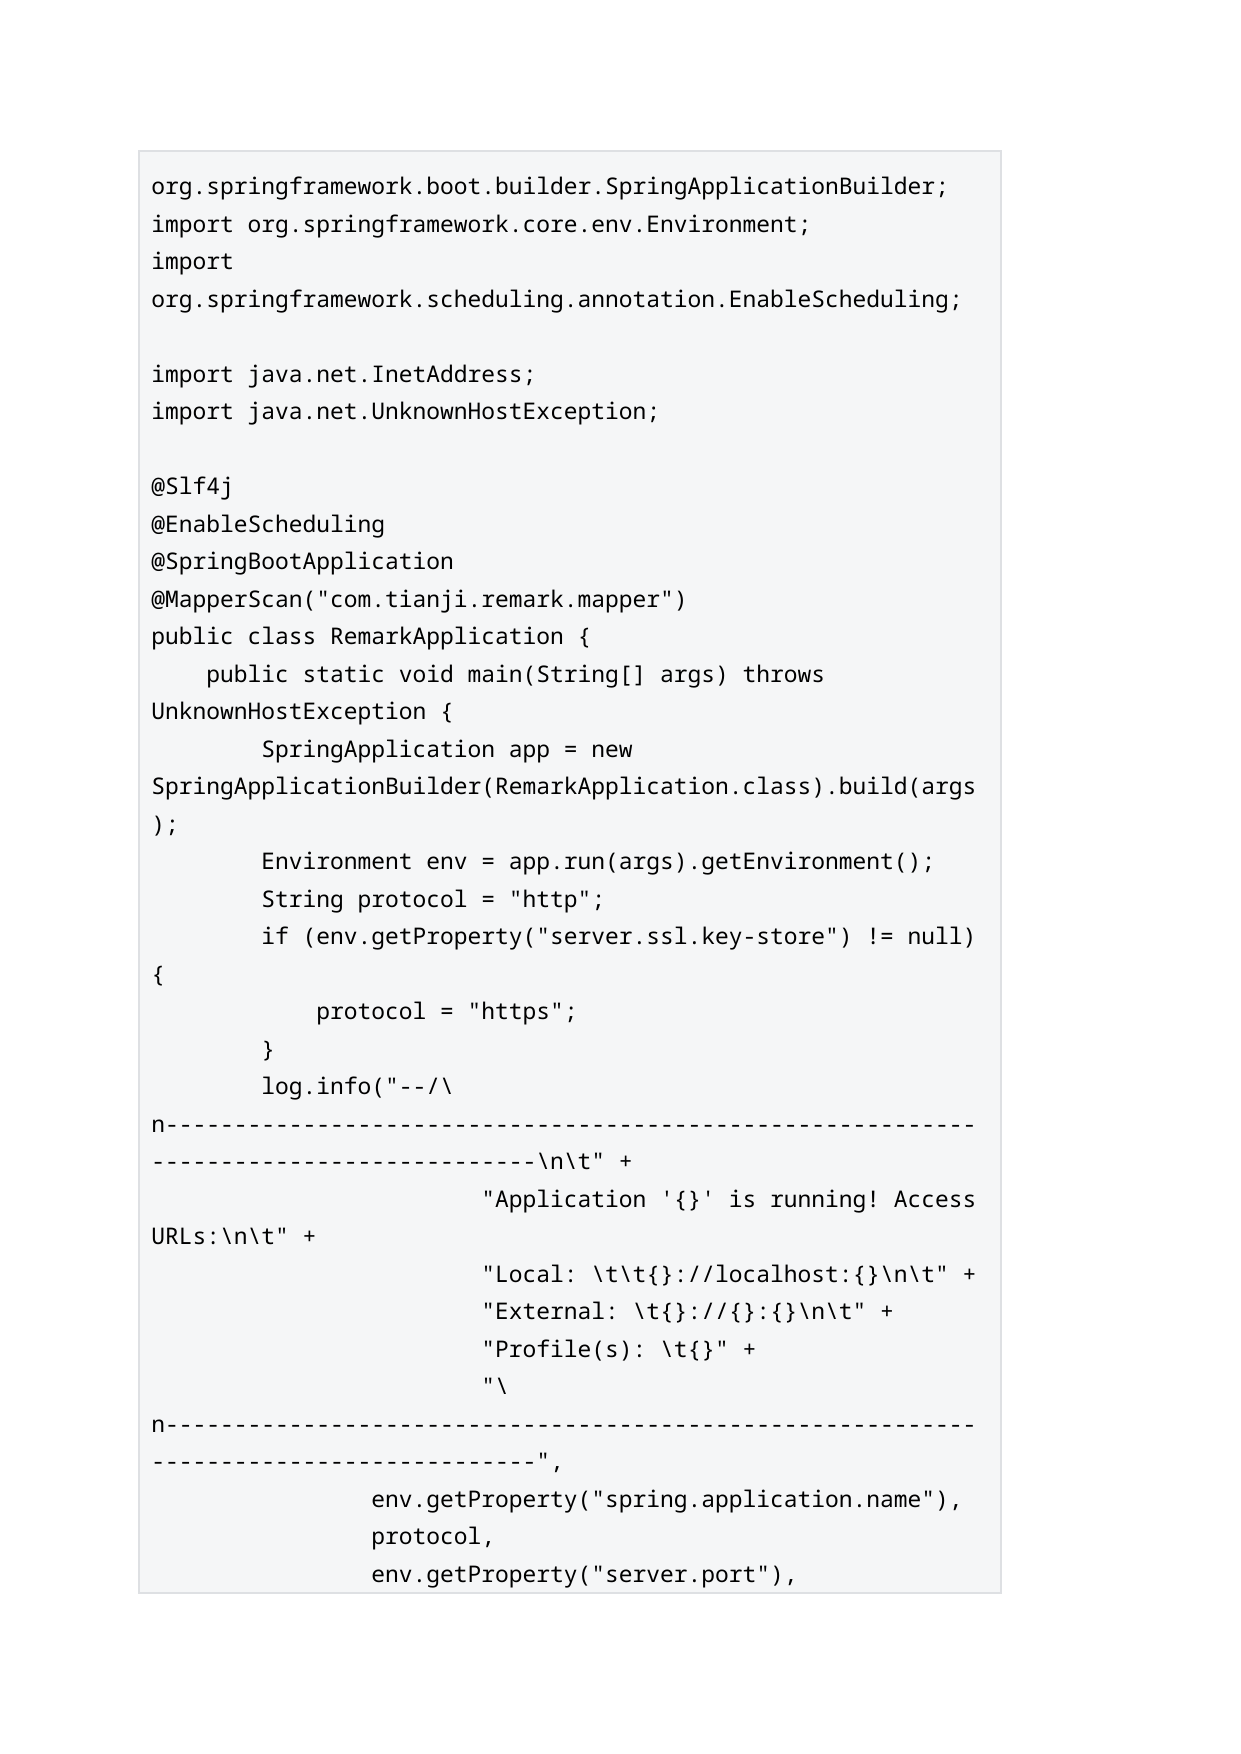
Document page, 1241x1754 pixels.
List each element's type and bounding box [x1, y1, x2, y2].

table_header [140, 152, 1000, 1592]
